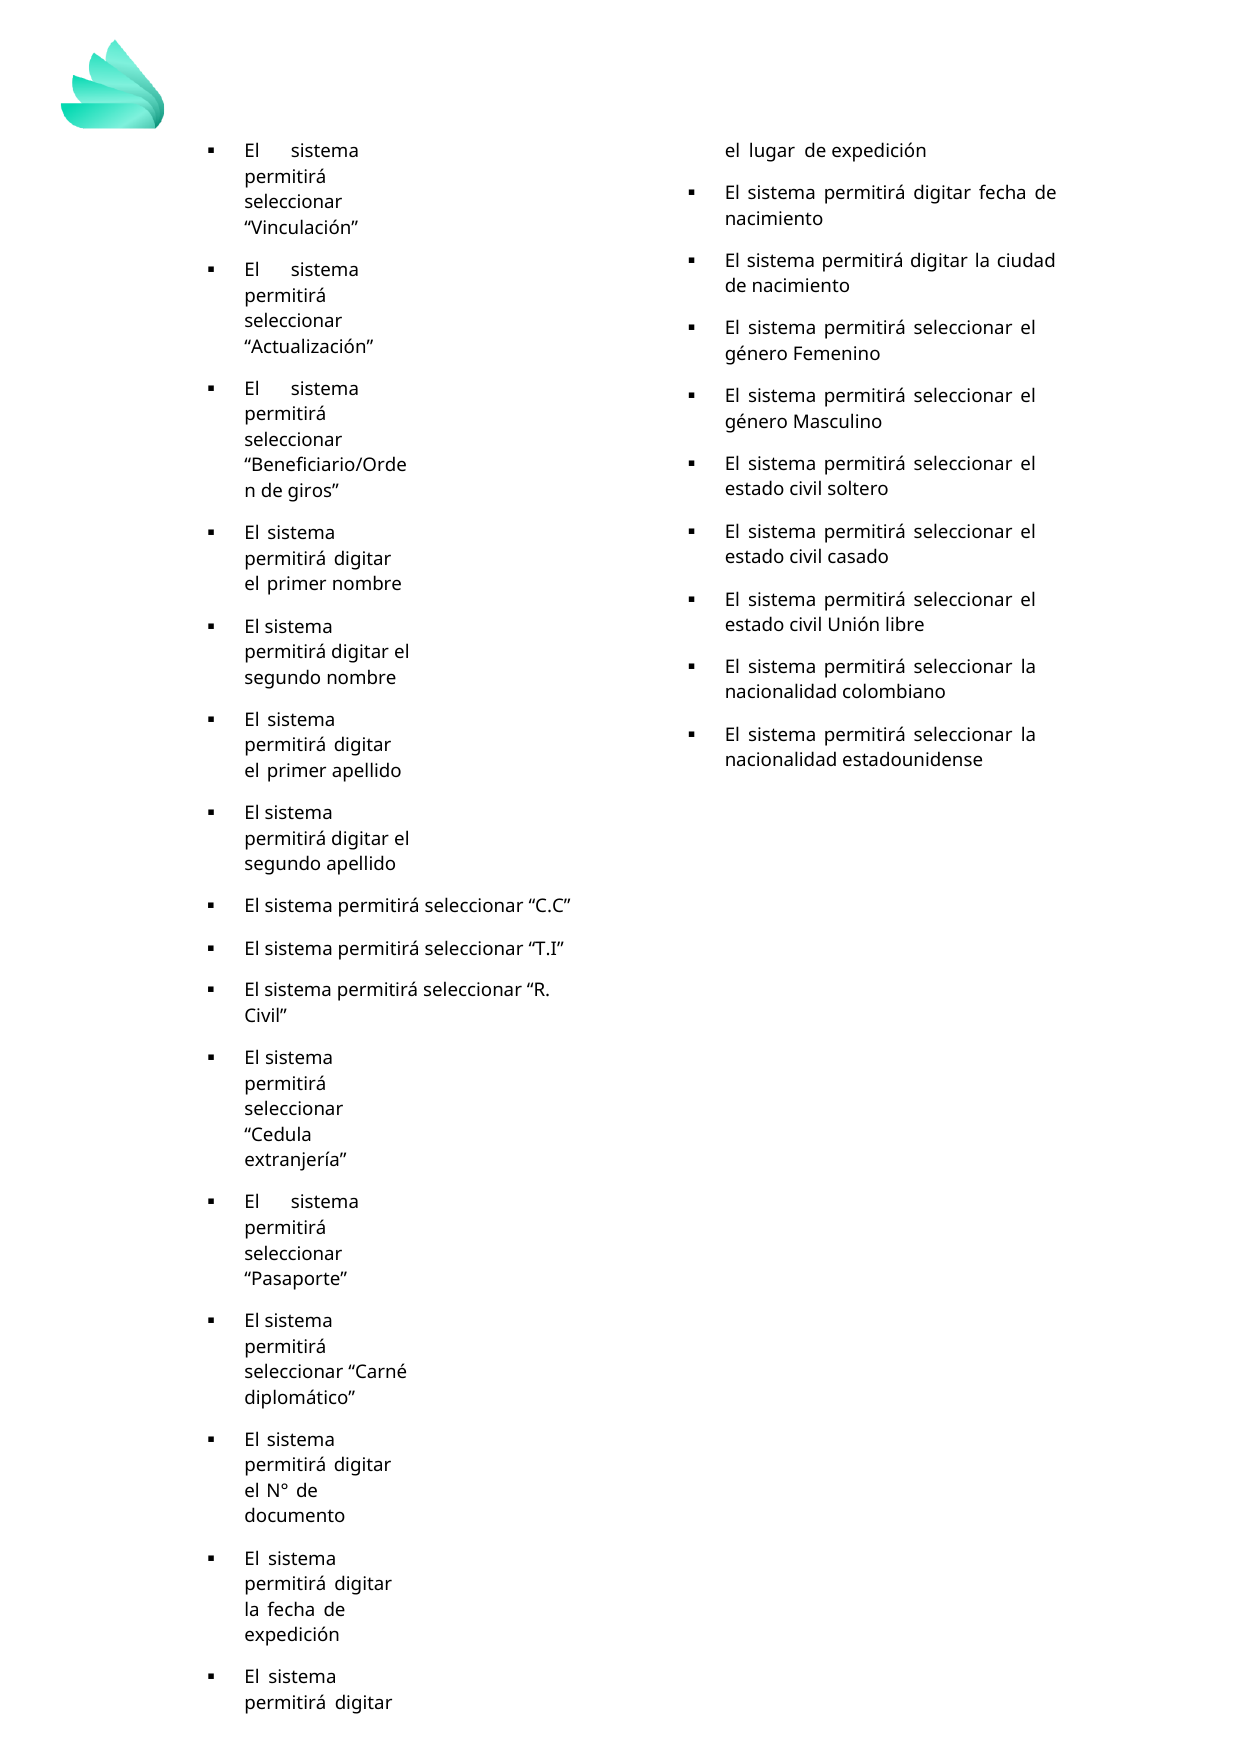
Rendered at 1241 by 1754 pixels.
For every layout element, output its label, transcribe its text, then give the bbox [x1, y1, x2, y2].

list El sistema permitirá digitar el segundo apellido [207, 799, 411, 876]
list El sistema permitirá digitar la ciudad de nacimiento [687, 247, 1064, 298]
list El sistema permitirá digitar el primer nombre [207, 519, 411, 596]
list El sistema permitirá seleccionar “C.C” [206, 892, 587, 918]
list El sistema permitirá digitar el primer apellido [207, 706, 411, 782]
list El sistema permitirá seleccionar el estado civil soltero [687, 450, 1064, 501]
list El sistema permitirá seleccionar el género Masculino [687, 383, 1064, 434]
list El sistema permitirá seleccionar “Carné diplomático” [207, 1308, 411, 1410]
list El sistema permitirá digitar el N° de documento [207, 1426, 411, 1528]
list El sistema permitirá seleccionar el estado civil casado [687, 518, 1064, 569]
list El sistema permitirá seleccionar “T.I” [206, 935, 587, 960]
list El sistema permitirá digitar fecha de nacimiento [687, 179, 1064, 230]
list El sistema permitirá seleccionar “R. Civil” [206, 977, 587, 1028]
list El sistema permitirá seleccionar “Pasaporte” [207, 1189, 411, 1291]
list El sistema permitirá seleccionar “Cedula extranjería” [207, 1045, 411, 1172]
list El sistema permitirá seleccionar el género Femenino [687, 315, 1064, 366]
list El sistema permitirá seleccionar “Actualización” [207, 256, 411, 358]
list El sistema permitirá seleccionar “Vinculación” [207, 137, 411, 239]
list El sistema permitirá digitar el lugar de expedición [207, 1664, 411, 1715]
list El sistema permitirá seleccionar el estado civil Unión libre [687, 586, 1064, 637]
list El sistema permitirá digitar el segundo nombre [207, 613, 411, 689]
list El sistema permitirá seleccionar la nacionalidad estadounidense [687, 721, 1064, 772]
picture [60, 39, 165, 129]
list El sistema permitirá digitar el lugar de expedición [687, 137, 1064, 163]
list El sistema permitirá digitar la fecha de expedición [207, 1545, 411, 1647]
list El sistema permitirá seleccionar “Beneficiario/Orden de giros” [207, 375, 411, 503]
list El sistema permitirá seleccionar la nacionalidad colombiano [687, 653, 1064, 704]
